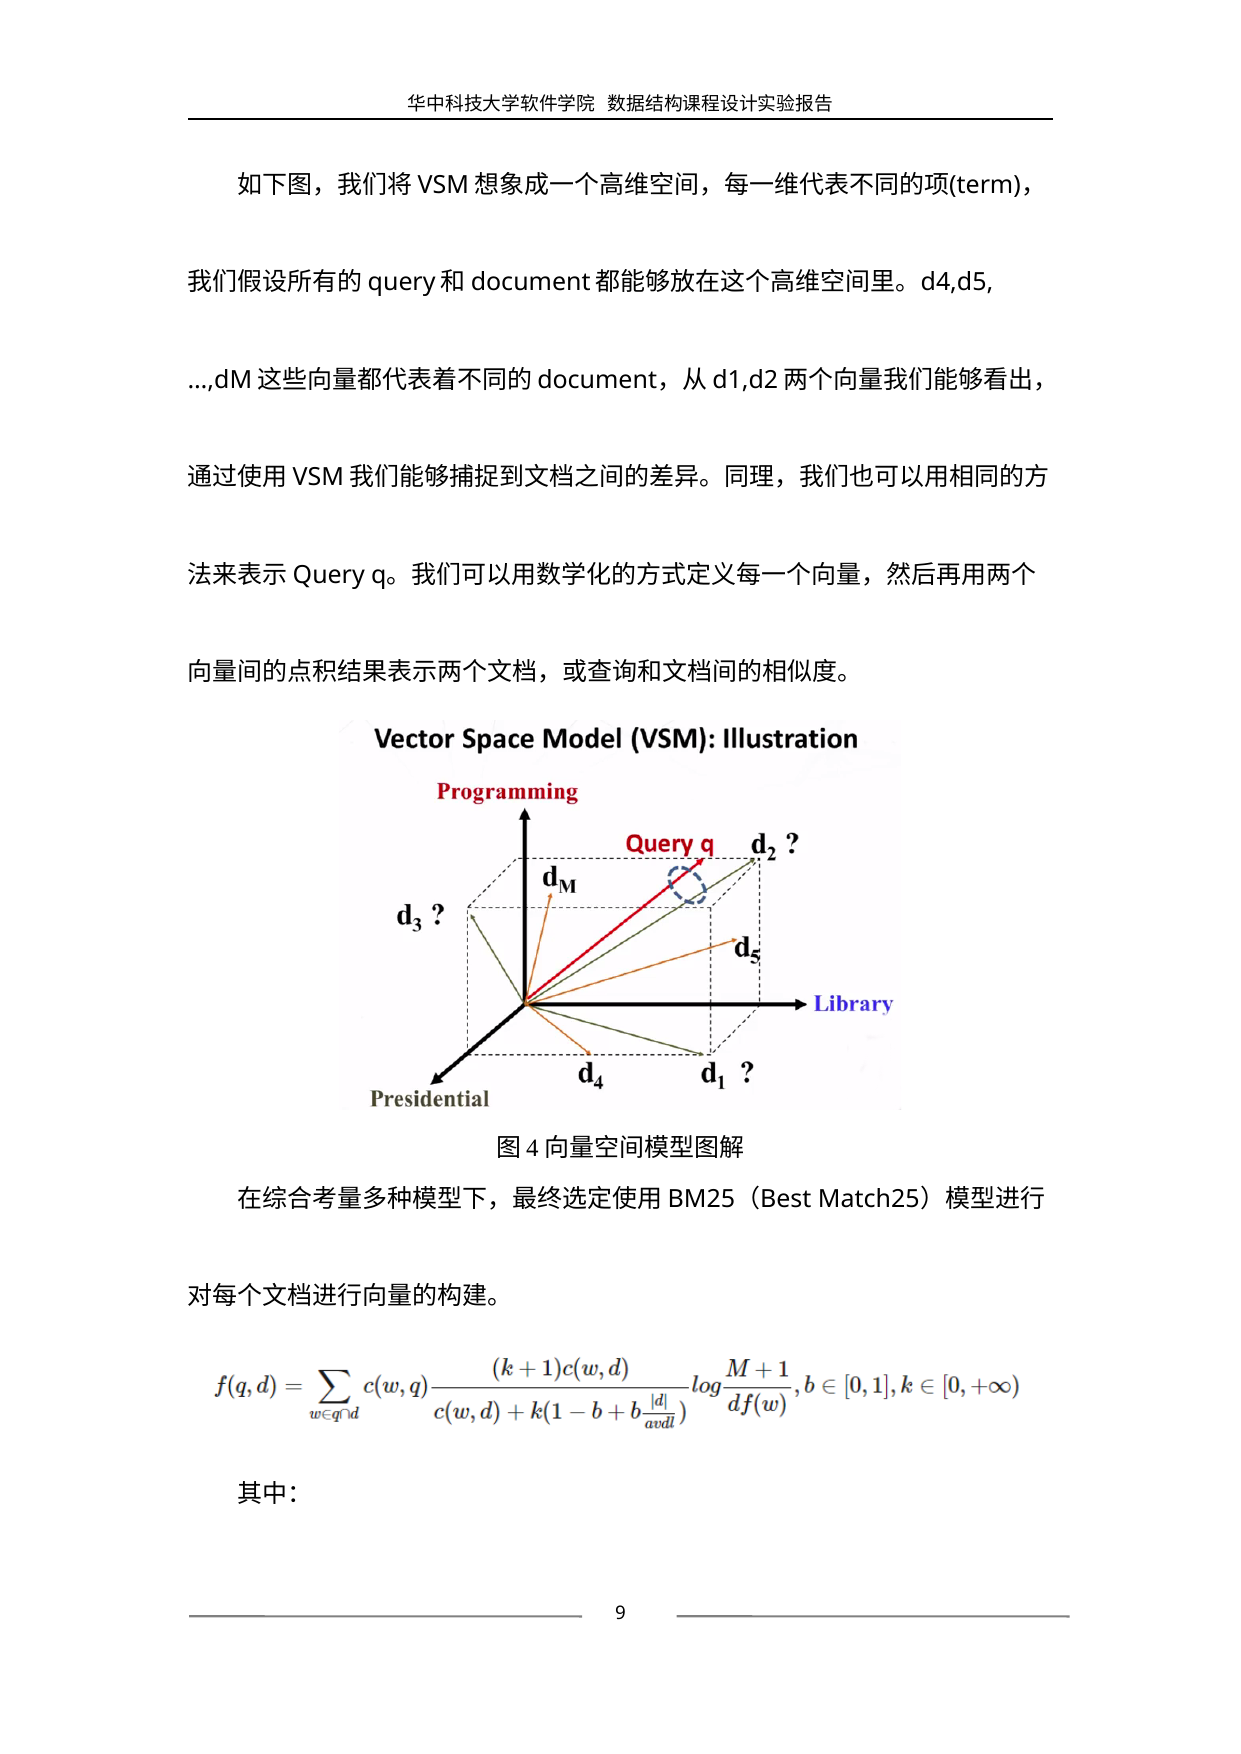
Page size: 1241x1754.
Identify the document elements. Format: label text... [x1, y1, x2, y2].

picture [338, 720, 902, 1110]
text 其中： [187, 1459, 1053, 1524]
picture [187, 1344, 1053, 1437]
text 在综合考量多种模型下，最终选定使用BM25（Best Match25）模型进行对每个文档进行向量的构建。 [187, 1164, 1053, 1326]
text 如下图，我们将VSM想象成一个高维空间，每一维代表不同的项(term)，我们假设所有的query和document都能够放在这个高维空间里。d4,d5,…,dM这些向量都代表着不同的document，从d1,d2两个向量我们能够看出，通过使用VSM我们能够捕捉到文档之间的差异。同理，我们也可以用相同的方法来表示Query q。我们可以用数学化的方式定义每一个向量，然后再用两个向量间的点积结果表示两个文档，或查询和文档间的相似度。 [187, 150, 1053, 702]
text 图4 向量空间模型图解 [187, 1128, 1053, 1164]
